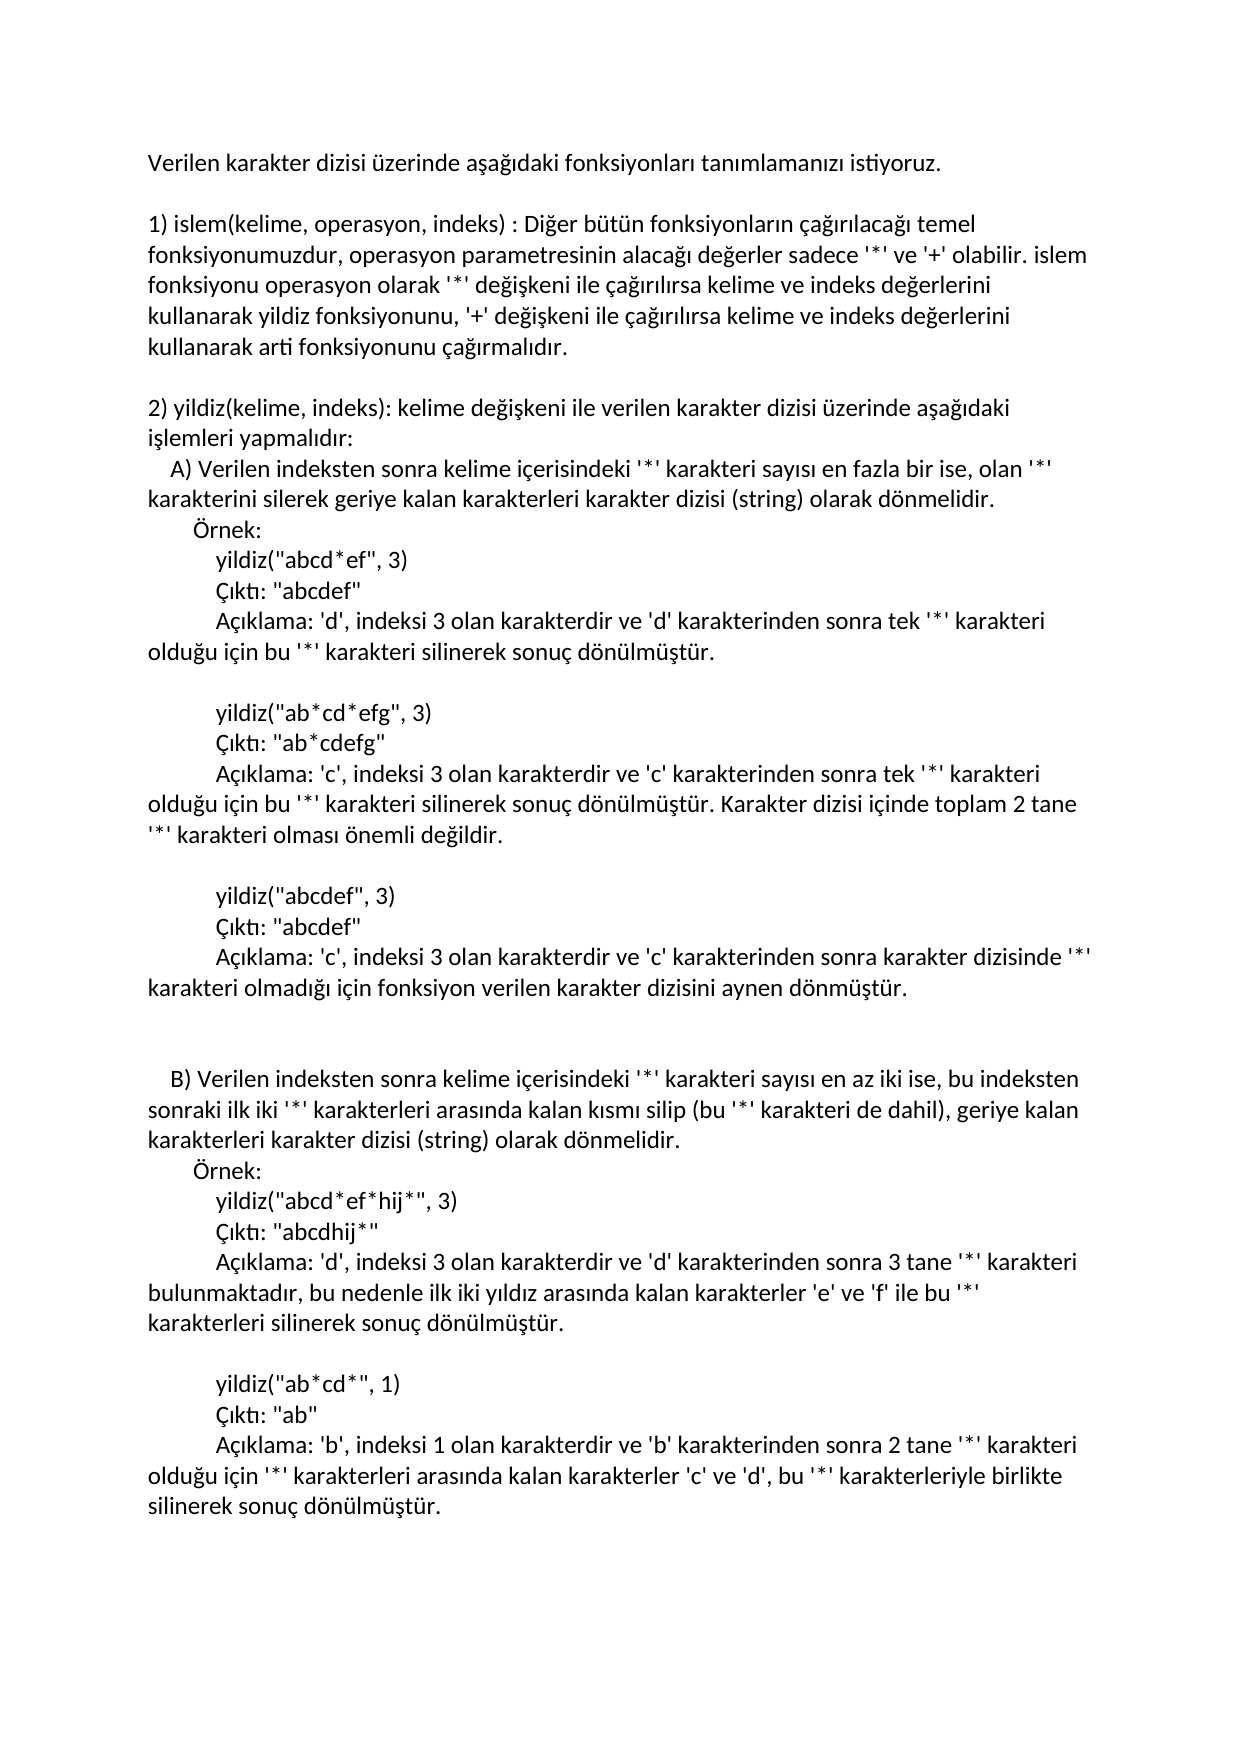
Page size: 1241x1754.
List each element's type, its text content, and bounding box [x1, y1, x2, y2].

text Çıktı: "ab*cdefg" [148, 727, 1093, 758]
text 1) islem(kelime, operasyon, indeks) : Diğer bütün fonksiyonların çağırılacağı temel fonksiyonumuzdur, operasyon parametresinin alacağı değerler sadece '*' ve '+' olabilir. islem fonksiyonu operasyon olarak '*' değişkeni ile çağırılırsa kelime ve indeks değerlerini kullanarak yildiz fonksiyonunu, '+' değişkeni ile çağırılırsa kelime ve indeks değerlerini kullanarak arti fonksiyonunu çağırmalıdır. [148, 209, 1093, 361]
text Örnek: [148, 1155, 1093, 1185]
text B) Verilen indeksten sonra kelime içerisindeki '*' karakteri sayısı en az iki ise, bu indeksten sonraki ilk iki '*' karakterleri arasında kalan kısmı silip (bu '*' karakteri de dahil), geriye kalan karakterleri karakter dizisi (string) olarak dönmelidir. [148, 1063, 1093, 1155]
text Çıktı: "abcdef" [148, 575, 1093, 605]
text yildiz("ab*cd*", 1) [148, 1368, 1093, 1399]
text Açıklama: 'b', indeksi 1 olan karakterdir ve 'b' karakterinden sonra 2 tane '*' karakteri olduğu için '*' karakterleri arasında kalan karakterler 'c' ve 'd', bu '*' karakterleriyle birlikte silinerek sonuç dönülmüştür. [148, 1429, 1093, 1521]
text yildiz("abcd*ef", 3) [148, 544, 1093, 575]
text Verilen karakter dizisi üzerinde aşağıdaki fonksiyonları tanımlamanızı istiyoruz. [148, 148, 1093, 178]
text 2) yildiz(kelime, indeks): kelime değişkeni ile verilen karakter dizisi üzerinde aşağıdaki işlemleri yapmalıdır: [148, 392, 1093, 453]
text Açıklama: 'd', indeksi 3 olan karakterdir ve 'd' karakterinden sonra tek '*' karakteri olduğu için bu '*' karakteri silinerek sonuç dönülmüştür. [148, 605, 1093, 666]
text Çıktı: "abcdhij*" [148, 1216, 1093, 1246]
text yildiz("abcdef", 3) [148, 880, 1093, 911]
text Açıklama: 'd', indeksi 3 olan karakterdir ve 'd' karakterinden sonra 3 tane '*' karakteri bulunmaktadır, bu nedenle ilk iki yıldız arasında kalan karakterler 'e' ve 'f' ile bu '*' karakterleri silinerek sonuç dönülmüştür. [148, 1246, 1093, 1338]
text Açıklama: 'c', indeksi 3 olan karakterdir ve 'c' karakterinden sonra tek '*' karakteri olduğu için bu '*' karakteri silinerek sonuç dönülmüştür. Karakter dizisi içinde toplam 2 tane '*' karakteri olması önemli değildir. [148, 758, 1093, 849]
text Örnek: [148, 514, 1093, 544]
text Açıklama: 'c', indeksi 3 olan karakterdir ve 'c' karakterinden sonra karakter dizisinde '*' karakteri olmadığı için fonksiyon verilen karakter dizisini aynen dönmüştür. [148, 941, 1093, 1002]
text Çıktı: "abcdef" [148, 911, 1093, 941]
text yildiz("ab*cd*efg", 3) [148, 697, 1093, 727]
text A) Verilen indeksten sonra kelime içerisindeki '*' karakteri sayısı en fazla bir ise, olan '*' karakterini silerek geriye kalan karakterleri karakter dizisi (string) olarak dönmelidir. [148, 453, 1093, 514]
text Çıktı: "ab" [148, 1399, 1093, 1429]
text yildiz("abcd*ef*hij*", 3) [148, 1185, 1093, 1216]
